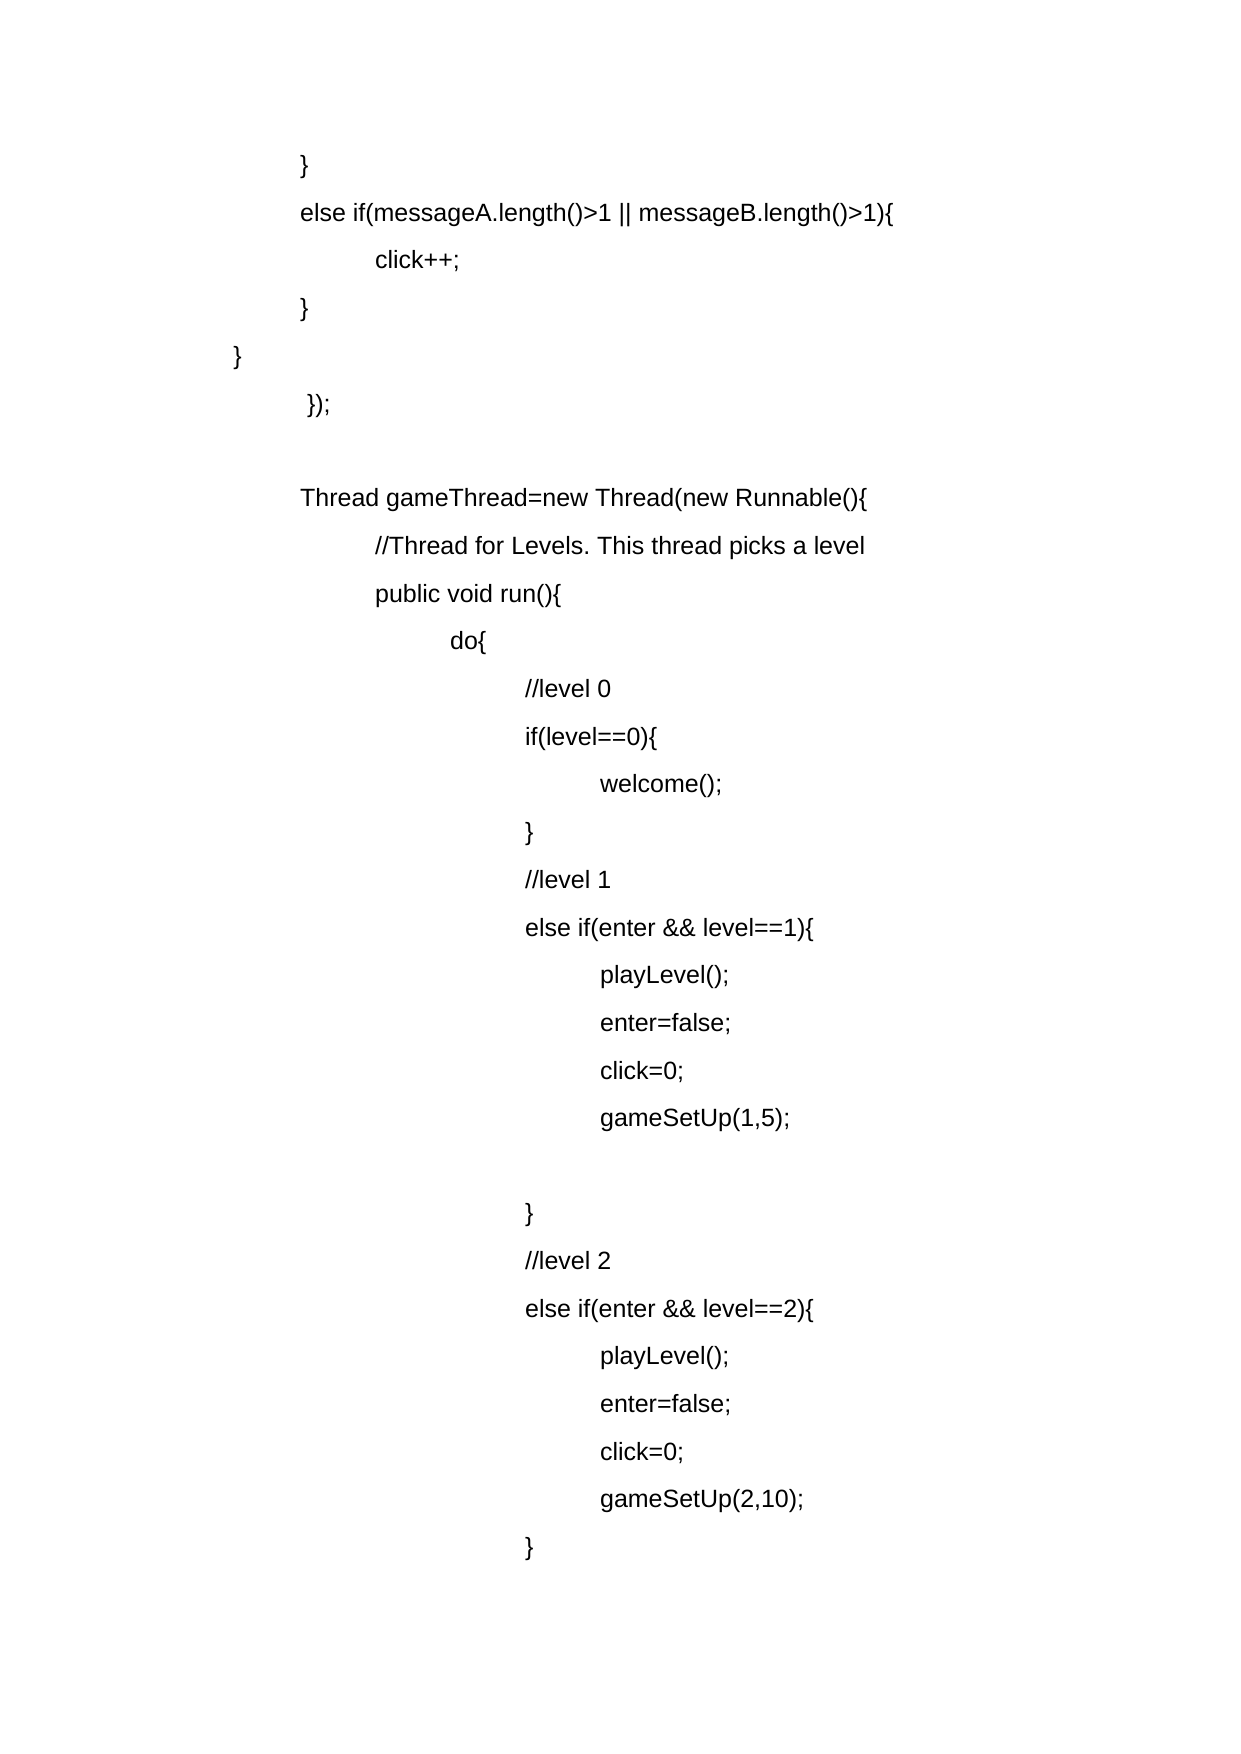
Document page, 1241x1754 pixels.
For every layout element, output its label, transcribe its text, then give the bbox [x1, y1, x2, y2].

text click=0; [150, 1056, 1090, 1084]
text } [150, 1532, 1090, 1561]
text click=0; [150, 1437, 1090, 1465]
text } [150, 341, 1090, 369]
text else if(messageA.length()>1 || messageB.length()>1){ [150, 198, 1090, 226]
text } [150, 1198, 1090, 1227]
text do{ [150, 626, 1090, 655]
text click++; [150, 245, 1090, 274]
text } [150, 817, 1090, 846]
text enter=false; [150, 1389, 1090, 1418]
text else if(enter && level==2){ [150, 1293, 1090, 1322]
text } [150, 293, 1090, 322]
text Thread gameThread=new Thread(new Runnable(){ [150, 483, 1090, 512]
text } [150, 150, 1090, 179]
text }); [150, 388, 1090, 417]
text //level 2 [150, 1246, 1090, 1274]
text enter=false; [150, 1008, 1090, 1037]
text //Thread for Levels. This thread picks a level [150, 531, 1090, 560]
text welcome(); [150, 769, 1090, 798]
text gameSetUp(1,5); [150, 1103, 1090, 1132]
text playLevel(); [150, 960, 1090, 989]
text gameSetUp(2,10); [150, 1484, 1090, 1513]
text //level 0 [150, 674, 1090, 703]
text public void run(){ [150, 579, 1090, 607]
text playLevel(); [150, 1341, 1090, 1370]
text else if(enter && level==1){ [150, 913, 1090, 941]
text //level 1 [150, 865, 1090, 894]
text if(level==0){ [150, 722, 1090, 751]
